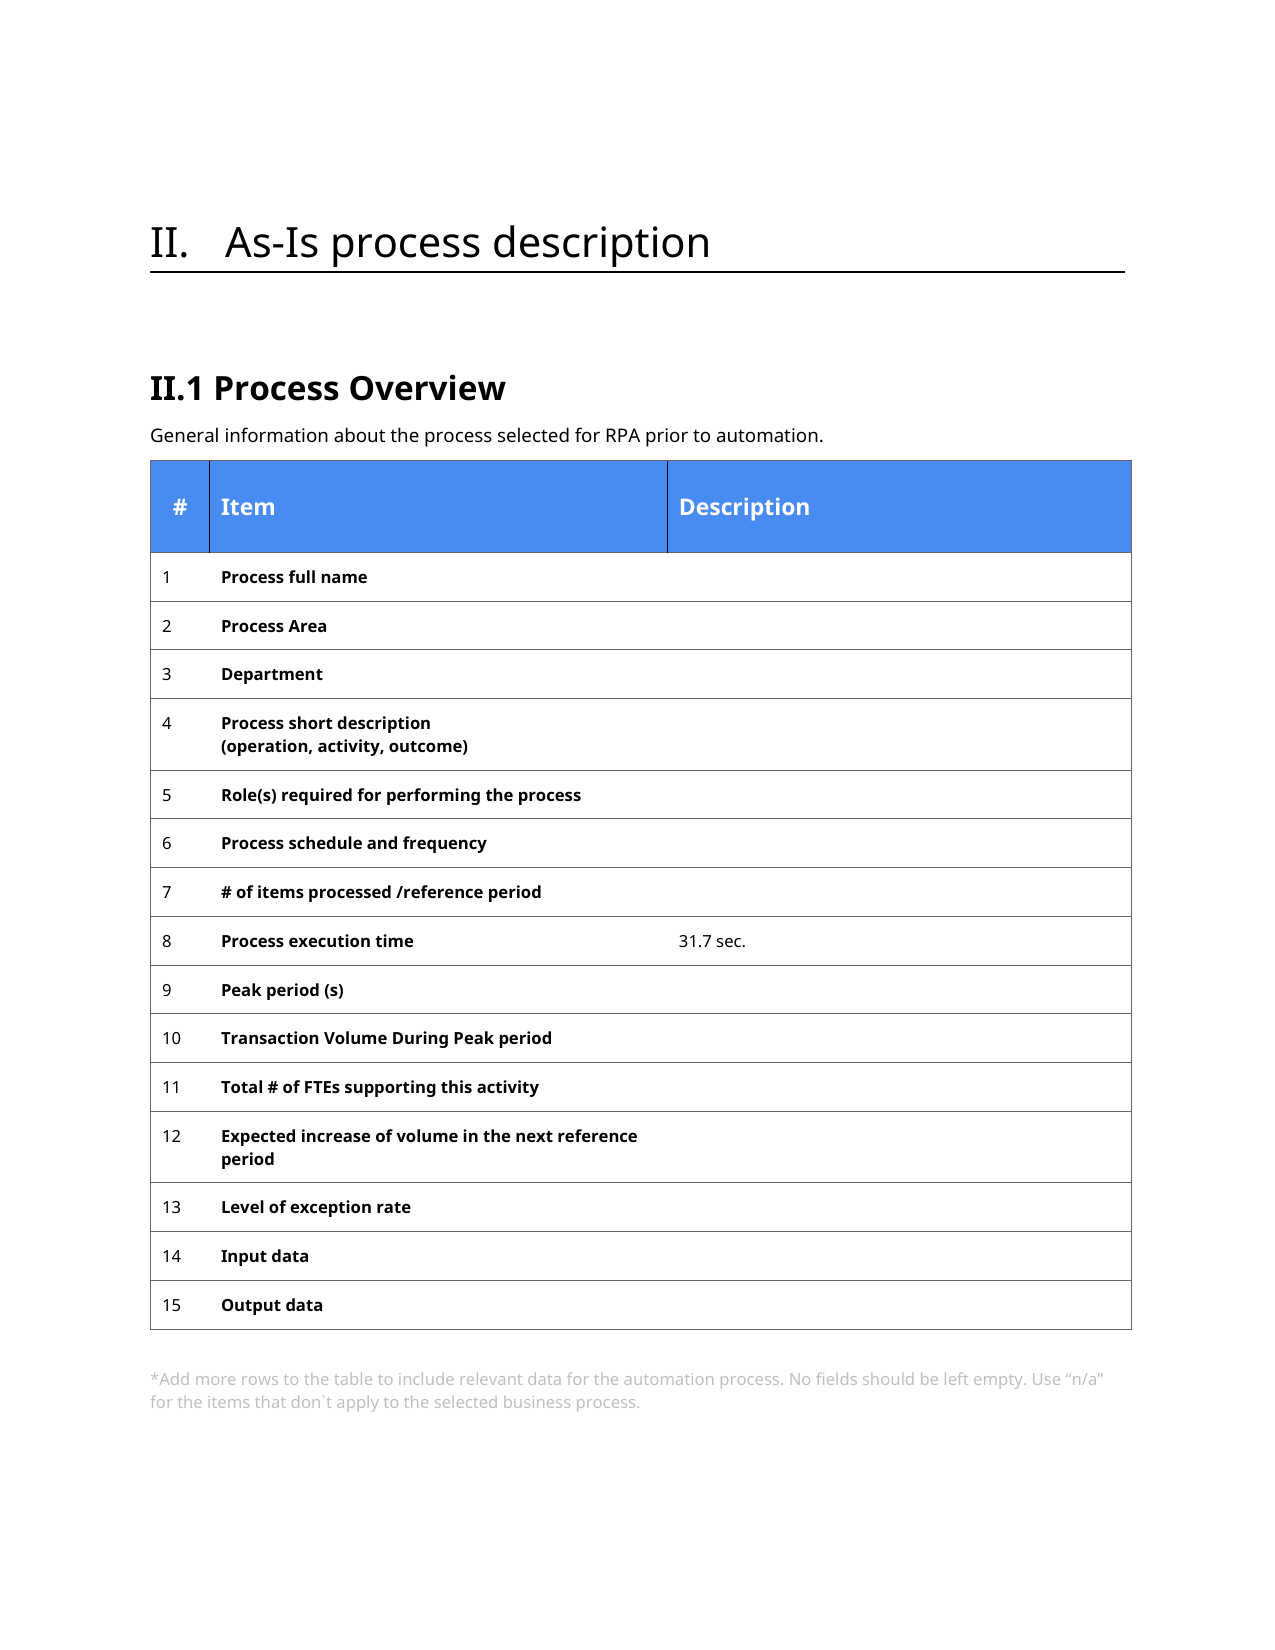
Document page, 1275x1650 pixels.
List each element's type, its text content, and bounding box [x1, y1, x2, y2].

table_cell 13 [151, 1183, 209, 1231]
table_cell 2 [151, 602, 209, 649]
table_cell Peak period (s) [210, 966, 667, 1013]
subtitle II.1 Process Overview [150, 364, 1125, 410]
table_cell [668, 1063, 1131, 1111]
table_cell [668, 553, 1131, 601]
table_cell # of items processed /reference period [210, 868, 667, 916]
table_cell 12 [151, 1112, 209, 1182]
table_cell [668, 1014, 1131, 1062]
table_cell Process schedule and frequency [210, 819, 667, 867]
table_cell [668, 868, 1131, 916]
table_cell [668, 1281, 1131, 1328]
table_cell Output data [210, 1281, 667, 1328]
text General information about the process selected for RPA prior to automation. [150, 422, 1125, 448]
table_cell 10 [151, 1014, 209, 1062]
text *Add more rows to the table to include relevant data for the automation process. No fields should be left empty. Use “n/a” for the items that don`t apply to the selected business process. [150, 1368, 1125, 1413]
table_header Description [668, 461, 1131, 552]
table_cell [668, 819, 1131, 867]
table_cell 6 [151, 819, 209, 867]
table_cell Department [210, 650, 667, 698]
table_cell 9 [151, 966, 209, 1013]
table_cell 1 [151, 553, 209, 601]
table_cell [668, 1183, 1131, 1231]
table_cell Process Area [210, 602, 667, 649]
table_cell Transaction Volume During Peak period [210, 1014, 667, 1062]
table_cell 5 [151, 771, 209, 818]
table_cell Input data [210, 1232, 667, 1280]
table_header # [151, 461, 209, 552]
table_header Item [210, 461, 667, 552]
subtitle As-Is process description [150, 212, 1125, 271]
table_cell [668, 771, 1131, 818]
table_cell [668, 1112, 1131, 1182]
table_cell Role(s) required for performing the process [210, 771, 667, 818]
table_cell 15 [151, 1281, 209, 1328]
table_cell [668, 699, 1131, 769]
table_cell Process execution time [210, 917, 667, 964]
table_cell 4 [151, 699, 209, 769]
table_cell 31.7 sec. [668, 917, 1131, 964]
table_cell Process short description (operation, activity, outcome) [210, 699, 667, 769]
table_cell [668, 650, 1131, 698]
table_cell 3 [151, 650, 209, 698]
table_cell [668, 1232, 1131, 1280]
table_cell [668, 602, 1131, 649]
table_cell 8 [151, 917, 209, 964]
table_cell Expected increase of volume in the next reference period [210, 1112, 667, 1182]
table_cell Total # of FTEs supporting this activity [210, 1063, 667, 1111]
table_cell [668, 966, 1131, 1013]
table_cell 7 [151, 868, 209, 916]
table_cell 14 [151, 1232, 209, 1280]
table_cell Process full name [210, 553, 667, 601]
table_cell 11 [151, 1063, 209, 1111]
table_cell Level of exception rate [210, 1183, 667, 1231]
